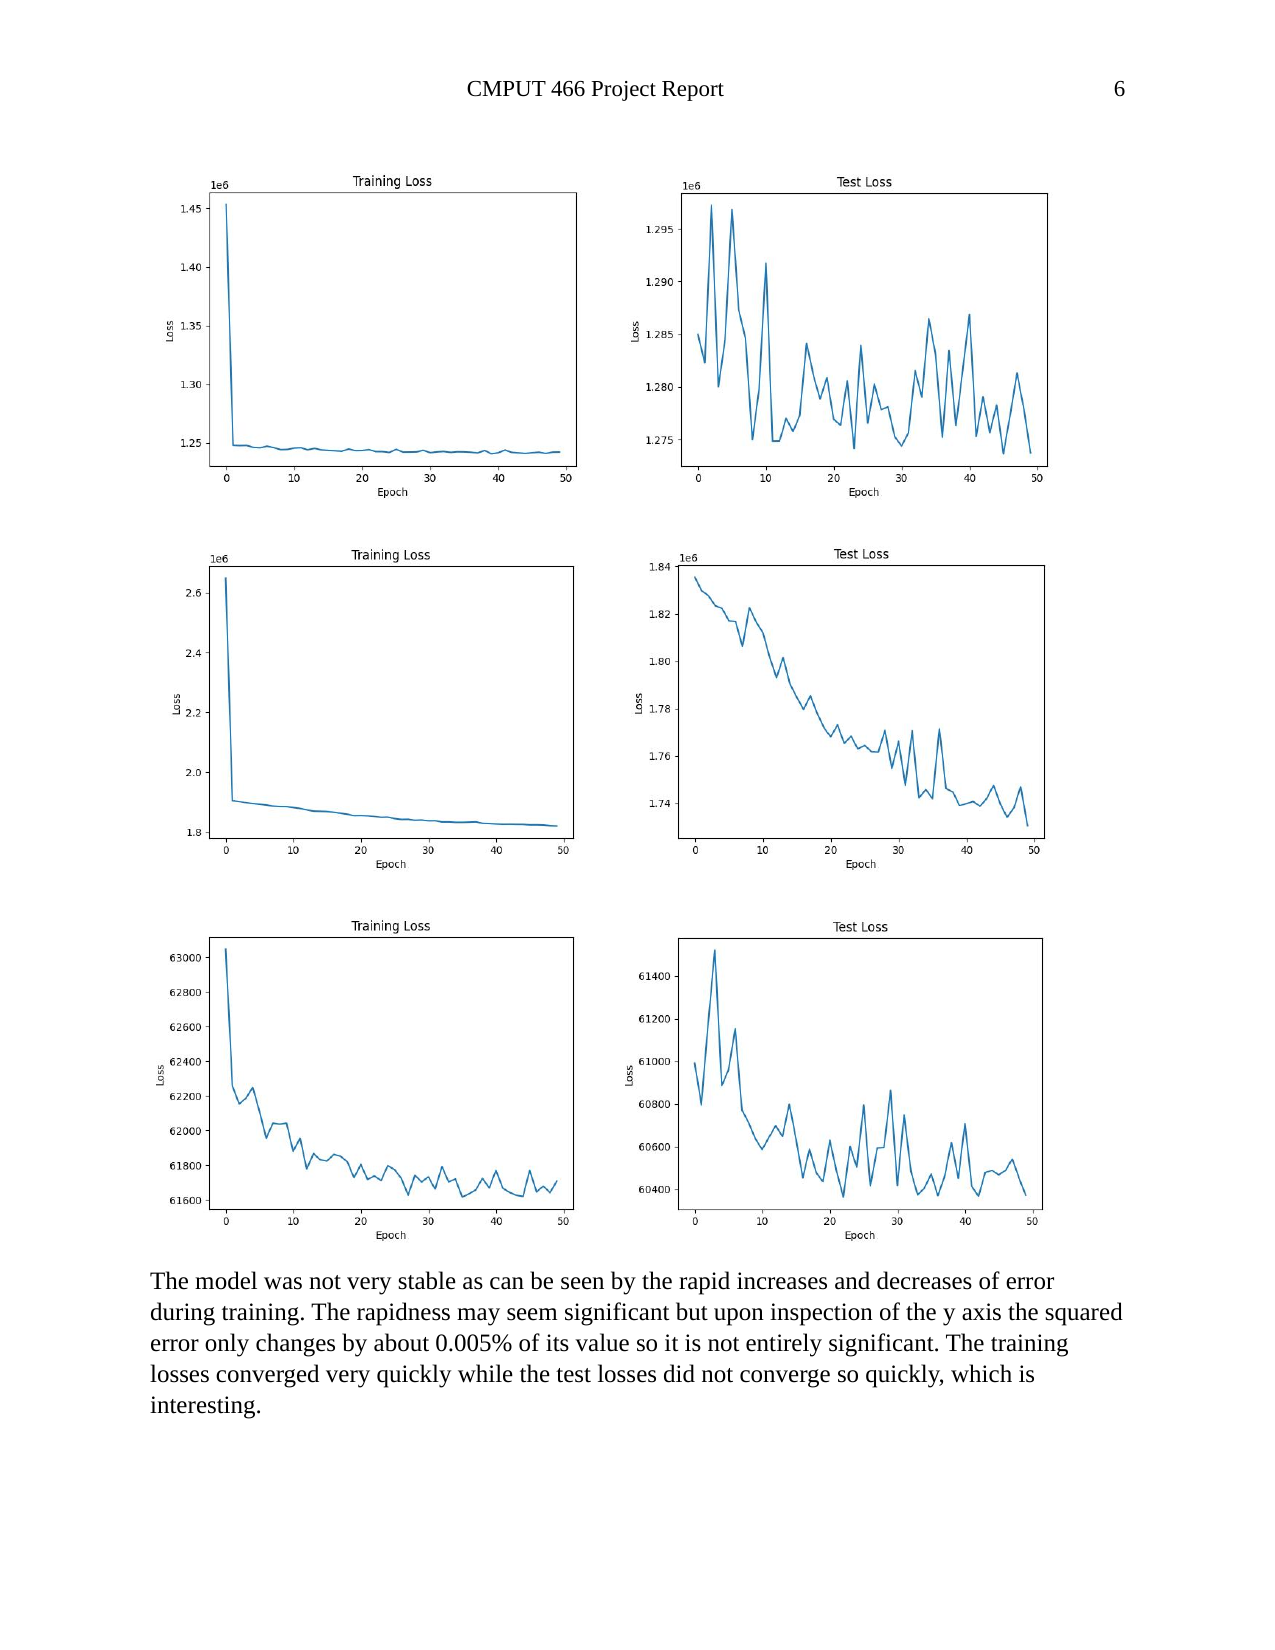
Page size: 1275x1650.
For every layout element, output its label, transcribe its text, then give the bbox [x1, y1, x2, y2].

picture [150, 523, 1091, 877]
picture [150, 150, 1094, 505]
text The model was not very stable as can be seen by the rapid increases and decreases of error during training. The rapidness may seem significant but upon inspection of the y axis the squared error only changes by about 0.005% of its value so it is not entirely significant. The training losses converged very quickly while the test losses did not converge so quickly, which is interesting. [150, 1266, 1125, 1419]
picture [150, 895, 1089, 1248]
